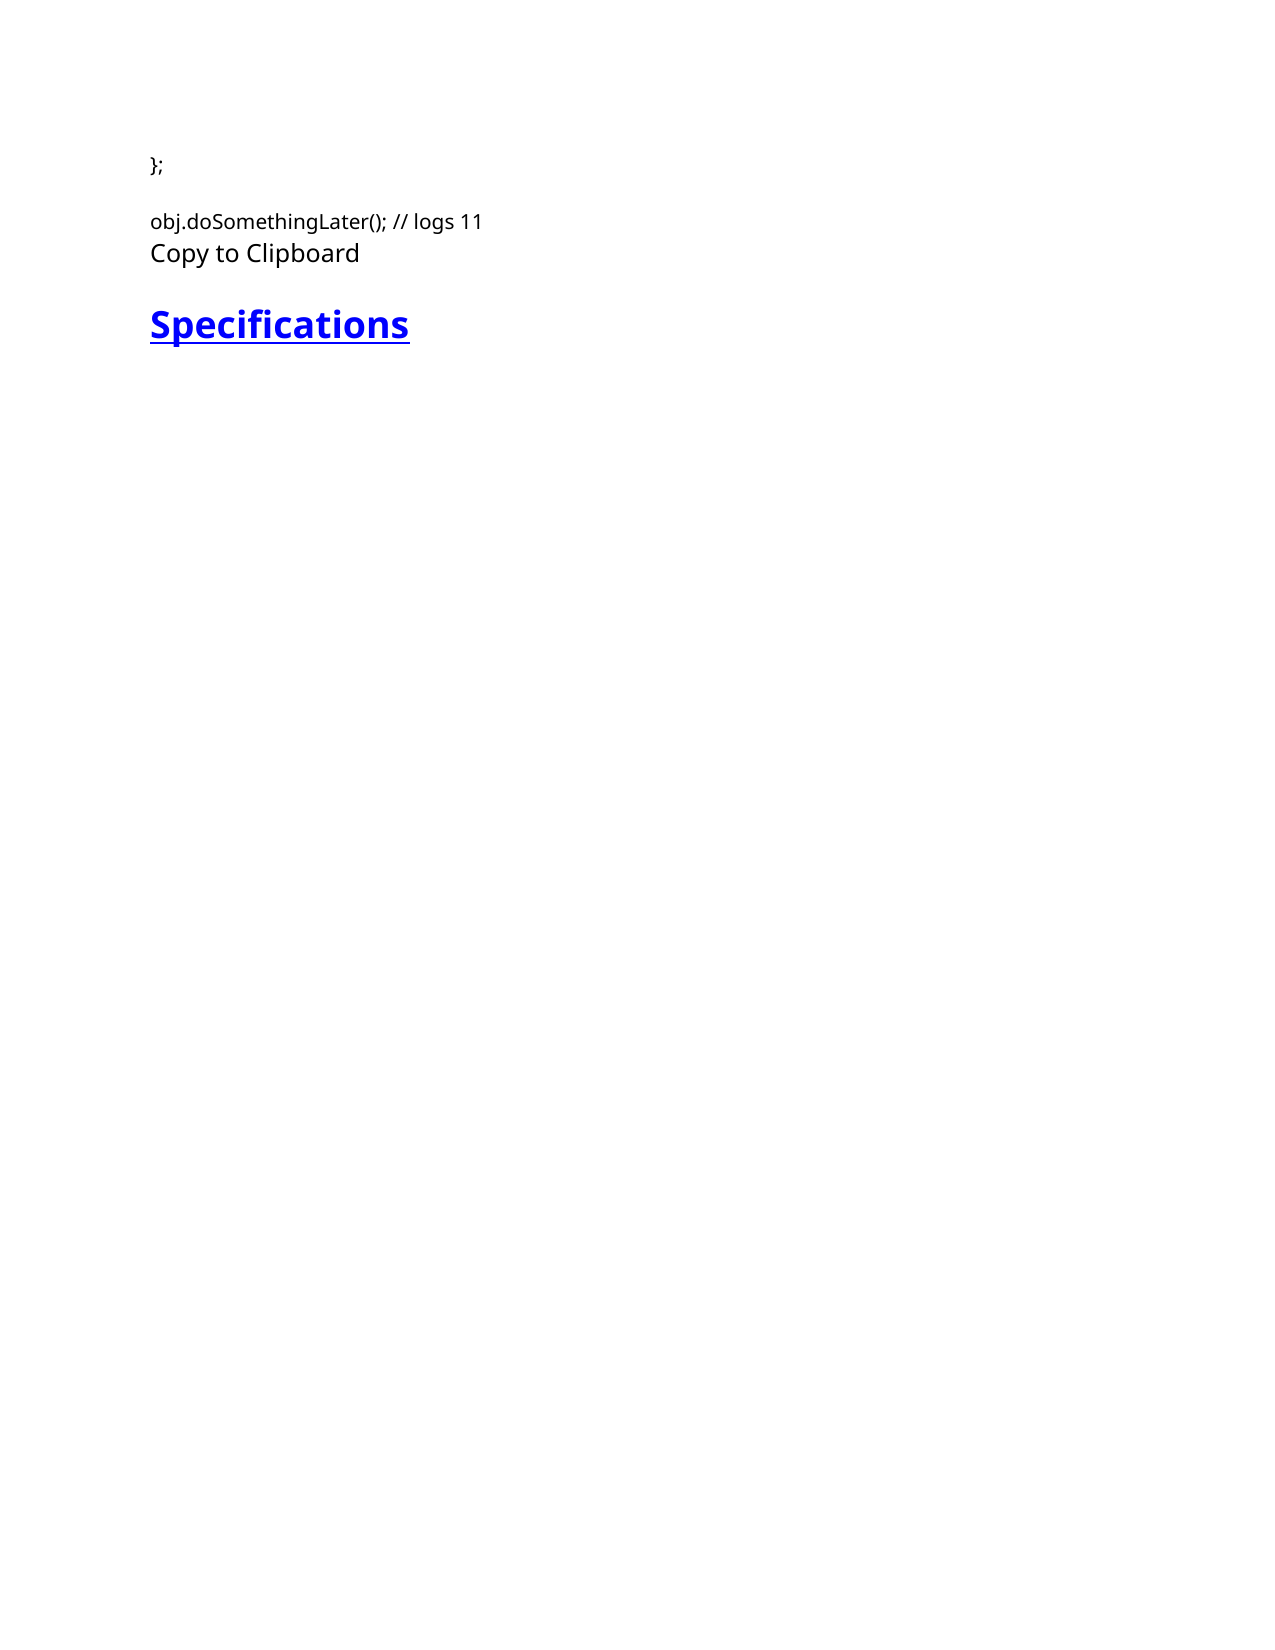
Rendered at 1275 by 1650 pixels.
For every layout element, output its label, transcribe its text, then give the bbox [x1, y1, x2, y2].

subtitle Specifications [150, 298, 1125, 349]
text obj.doSomethingLater(); // logs 11 [150, 207, 1125, 235]
text Copy to Clipboard [150, 235, 1125, 269]
text }; [150, 150, 1125, 178]
